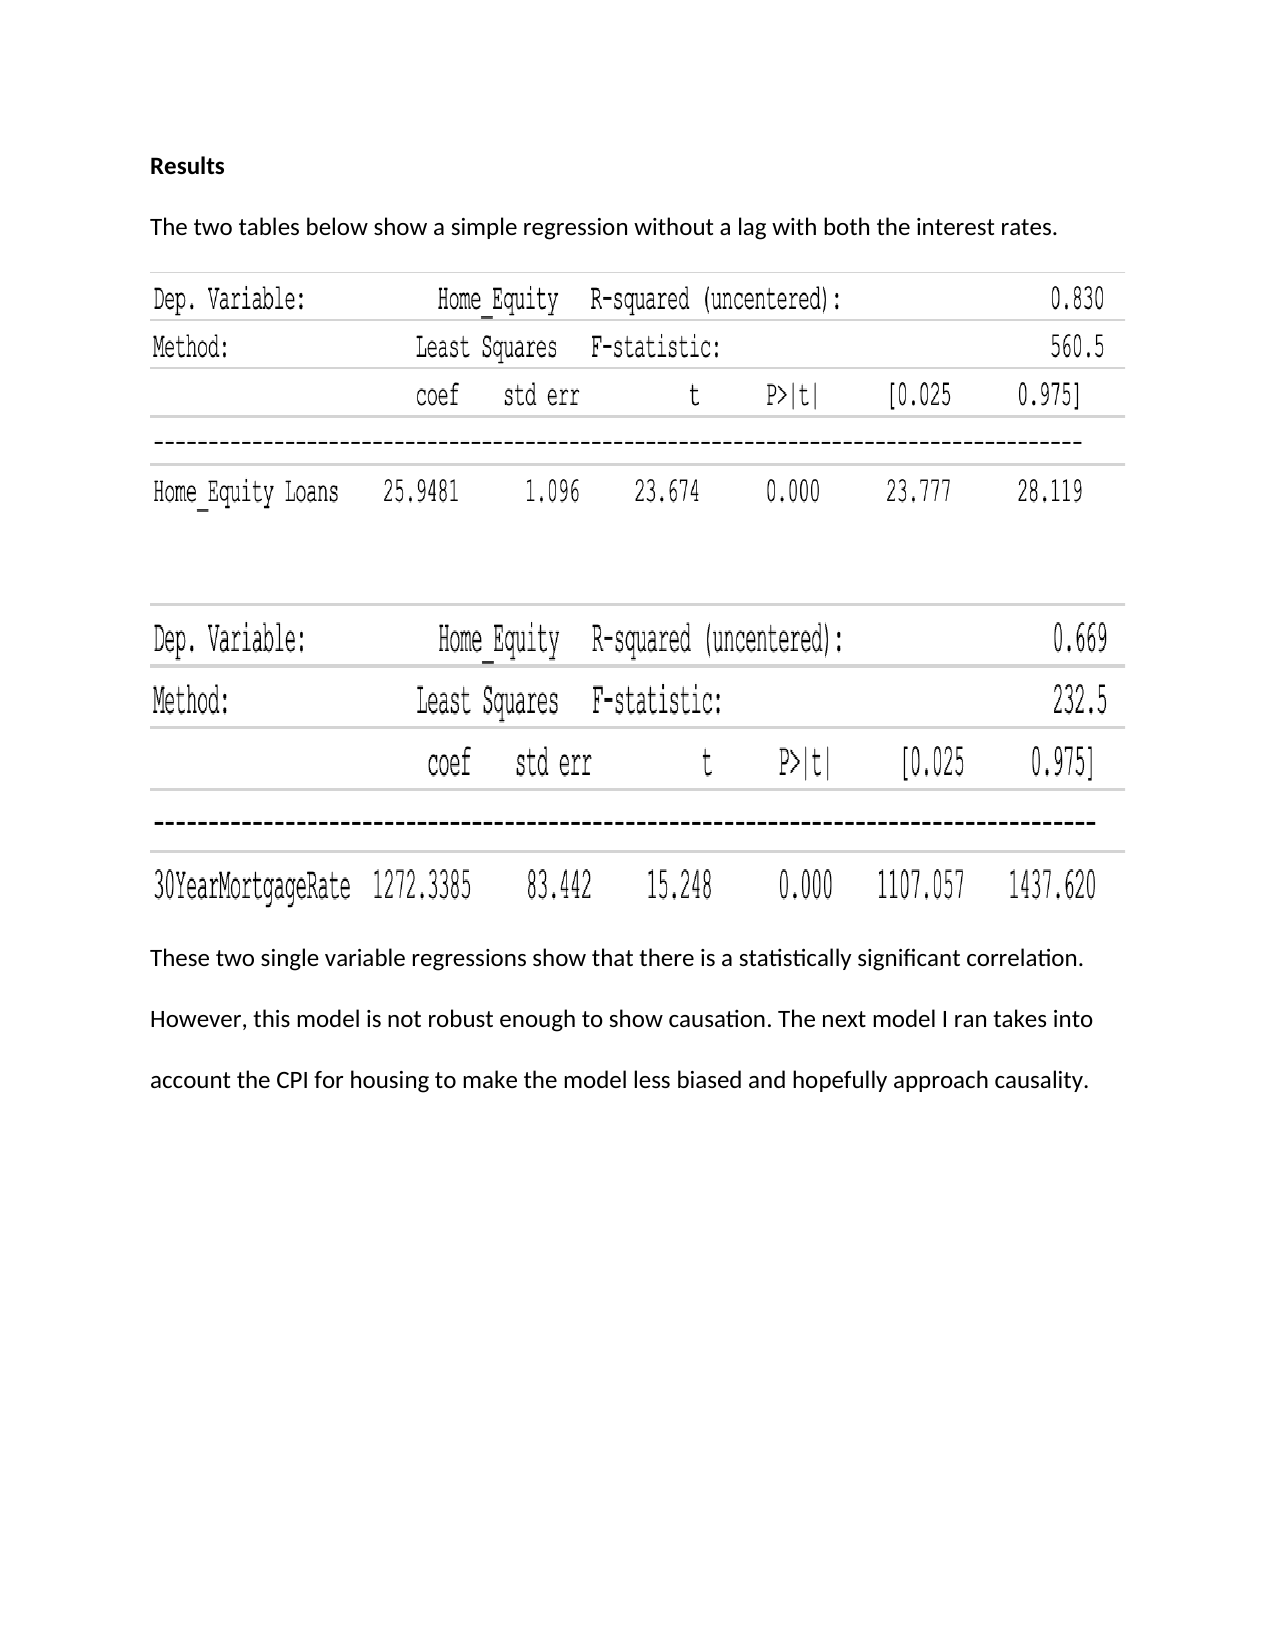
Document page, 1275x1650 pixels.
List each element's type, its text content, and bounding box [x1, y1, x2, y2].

text The two tables below show a simple regression without a lag with both the interest rates. [150, 211, 1125, 242]
picture [150, 272, 1125, 512]
picture [150, 603, 1125, 912]
text These two single variable regressions show that there is a statistically significant correlation. However, this model is not robust enough to show causation. The next model I ran takes into account the CPI for housing to make the model less biased and hopefully approach causality. [150, 942, 1125, 1095]
text Results [150, 150, 1125, 181]
